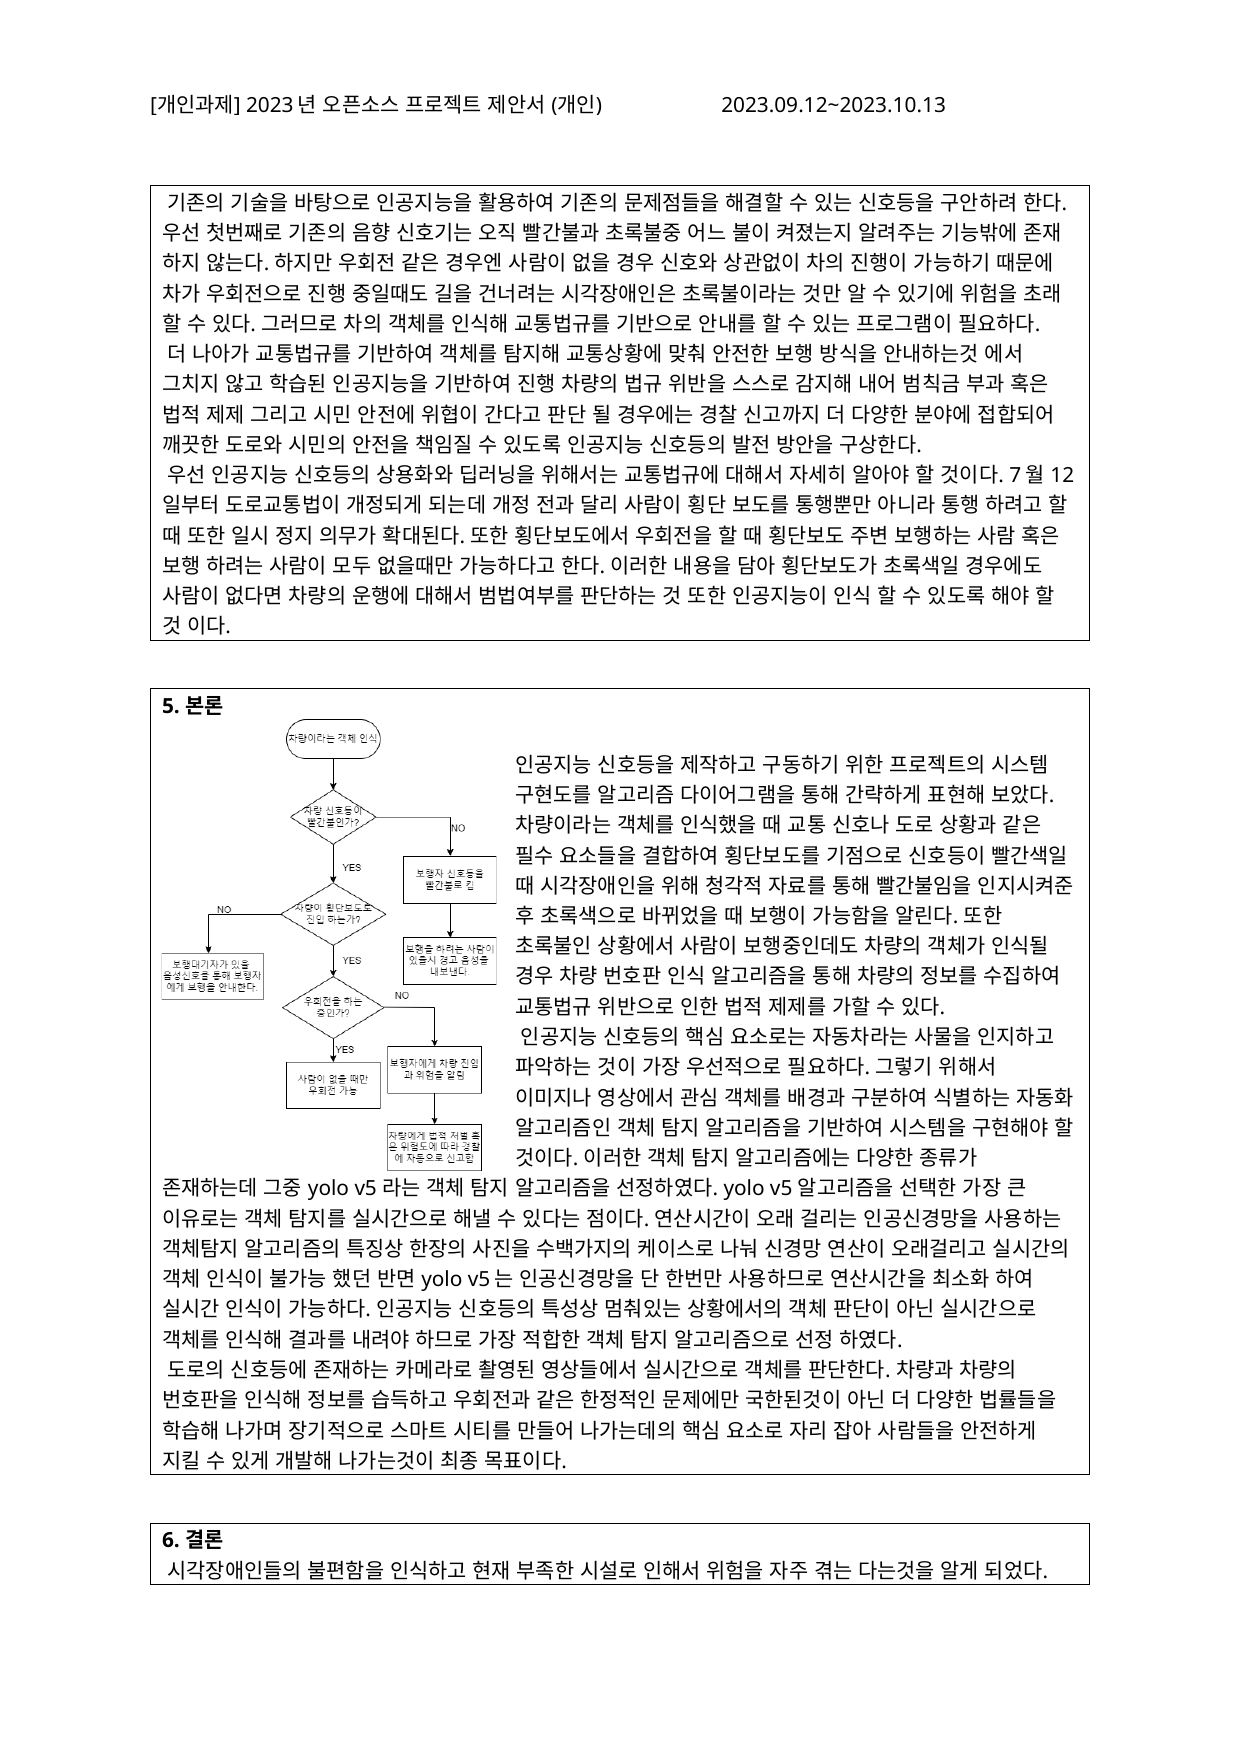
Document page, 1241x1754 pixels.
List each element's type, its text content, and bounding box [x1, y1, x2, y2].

picture [161, 719, 497, 1171]
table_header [151, 186, 1089, 640]
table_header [151, 1524, 1089, 1584]
table_header 5. 본론 인공지능 신호등을 제작하고 구동하기 위한 프로젝트의 시스템 구현도를 알고리즘 다이어그램을 통해 간략하게 표현해 보았다. 차량이라는 객체를 인식했을 때 교통 신호나 도로 상황과 같은 필수 요소들을 결합하여 횡단보도를 기점으로 신호등이 빨간색일 때 시각장애인을 위해 청각적 자료를 통해 빨간불임을 인지시켜준 후 초록색으로 바뀌었을 때 보행이 가능함을 알린다. 또한 초록불인 상황에서 사람이 보행중인데도 차량의 객체가 인식될 경우 차량 번호판 인식 알고리즘을 통해 차량의 정보를 수집하여 교통법규 위반으로 인한 법적 제제를 가할 수 있다. 인공지능 신호등의 핵심 요소로는 자동차라는 사물을 인지하고 파악하는 것이 가장 우선적으로 필요하다. 그렇기 위해서 이미지나 영상에서 관심 객체를 배경과 구분하여 식별하는 자동화 알고리즘인 객체 탐지 알고리즘을 기반하여 시스템을 구현해야 할 것이다. 이러한 객체 탐지 알고리즘에는 다양한 종류가 존재하는데 그중 yolo v5 라는 객체 탐지 알고리즘을 선정하였다. yolo v5 알고리즘을 선택한 가장 큰 이유로는 객체 탐지를 실시간으로 해낼 수 있다는 점이다. 연산시간이 오래 걸리는 인공신경망을 사용하는 객체탐지 알고리즘의 특징상 한장의 사진을 수백가지의 케이스로 나눠 신경망 연산이 오래걸리고 실시간의 객체 인식이 불가능 했던 반면 yolo v5는 인공신경망을 단 한번만 사용하므로 연산시간을 최소화 하여 실시간 인식이 가능하다. 인공지능 신호등의 특성상 멈춰있는 상황에서의 객체 판단이 아닌 실시간으로 객체를 인식해 결과를 내려야 하므로 가장 적합한 객체 탐지 알고리즘으로 선정 하였다. 도로의 신호등에 존재하는 카메라로 촬영된 영상들에서 실시간으로 객체를 판단한다. 차량과 차량의 번호판을 인식해 정보를 습득하고 우회전과 같은 한정적인 문제에만 국한된것이 아닌 더 다양한 법률들을 학습해 나가며 장기적으로 스마트 시티를 만들어 나가는데의 핵심 요소로 자리 잡아 사람들을 안전하게 지킬 수 있게 개발해 나가는것이 최종 목표이다. [151, 689, 1089, 1474]
